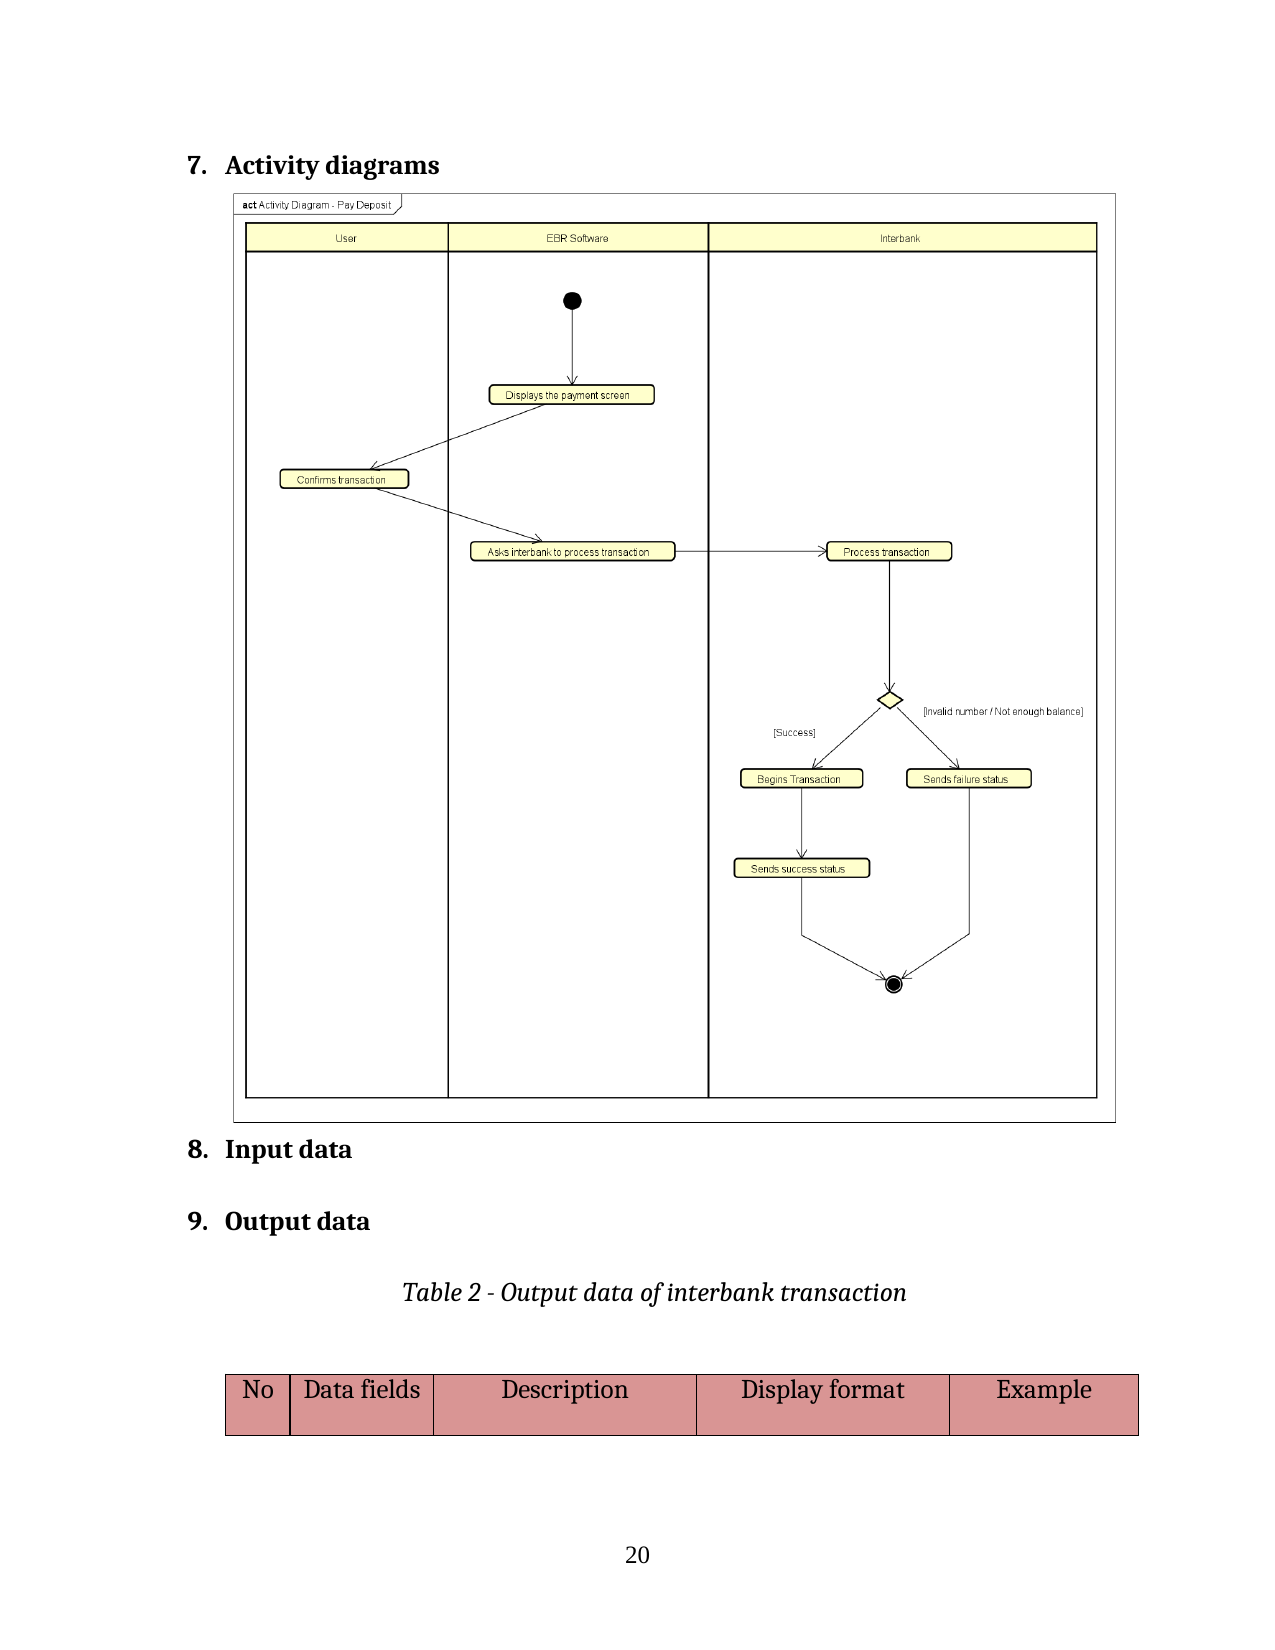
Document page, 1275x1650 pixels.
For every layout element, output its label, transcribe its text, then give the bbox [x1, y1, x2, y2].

table_header Example [950, 1375, 1138, 1435]
table_header Data fields [291, 1375, 433, 1435]
list Output data [187, 1206, 1087, 1237]
table_header Description [434, 1375, 696, 1435]
list Activity diagrams [187, 150, 1087, 181]
picture [225, 185, 1124, 1130]
table_header No [226, 1375, 289, 1435]
table_header Display format [697, 1375, 949, 1435]
list Input data [187, 1134, 1087, 1165]
list Table 2 - Output data of interbank transaction [225, 1277, 1087, 1308]
